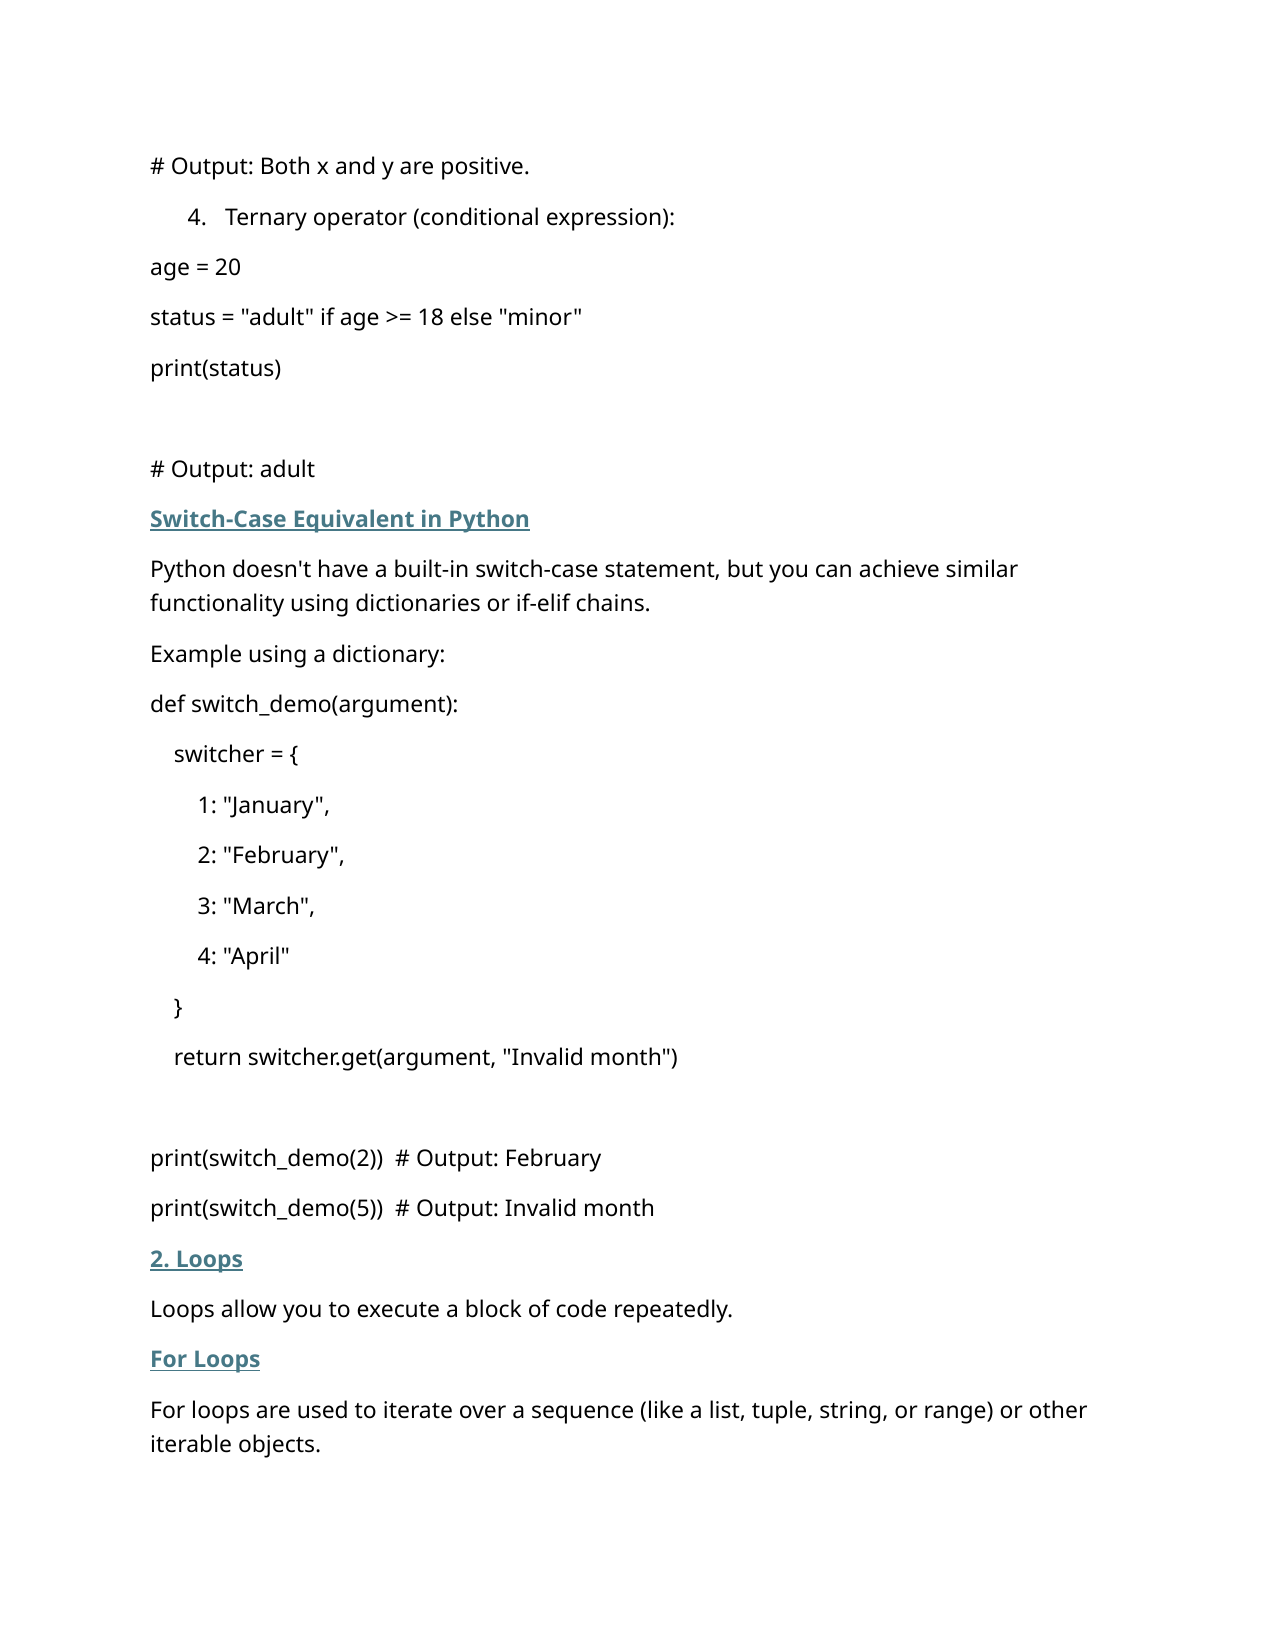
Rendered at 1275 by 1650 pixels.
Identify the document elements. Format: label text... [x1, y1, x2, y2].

text For Loops [150, 1343, 1125, 1374]
text 4: "April" [150, 940, 1125, 971]
text 2: "February", [150, 839, 1125, 870]
text 1: "January", [150, 789, 1125, 820]
text age = 20 [150, 251, 1125, 282]
text print(switch_demo(5)) # Output: Invalid month [150, 1192, 1125, 1223]
text Loops allow you to execute a block of code repeatedly. [150, 1293, 1125, 1324]
text For loops are used to iterate over a sequence (like a list, tuple, string, or range) or other iterable objects. [150, 1394, 1125, 1459]
text print(switch_demo(2)) # Output: February [150, 1142, 1125, 1173]
text return switcher.get(argument, "Invalid month") [150, 1041, 1125, 1072]
text Example using a dictionary: [150, 637, 1125, 669]
text Switch-Case Equivalent in Python [150, 503, 1125, 534]
text 2. Loops [150, 1242, 1125, 1274]
text } [150, 990, 1125, 1022]
text Python doesn't have a built-in switch-case statement, but you can achieve similar functionality using dictionaries or if-elif chains. [150, 553, 1125, 618]
text # Output: Both x and y are positive. [150, 150, 1125, 181]
text 3: "March", [150, 889, 1125, 921]
text # Output: adult [150, 452, 1125, 484]
text def switch_demo(argument): [150, 688, 1125, 719]
text switcher = { [150, 738, 1125, 769]
list Ternary operator (conditional expression): [187, 200, 1125, 232]
text status = "adult" if age >= 18 else "minor" [150, 301, 1125, 332]
text print(status) [150, 352, 1125, 383]
